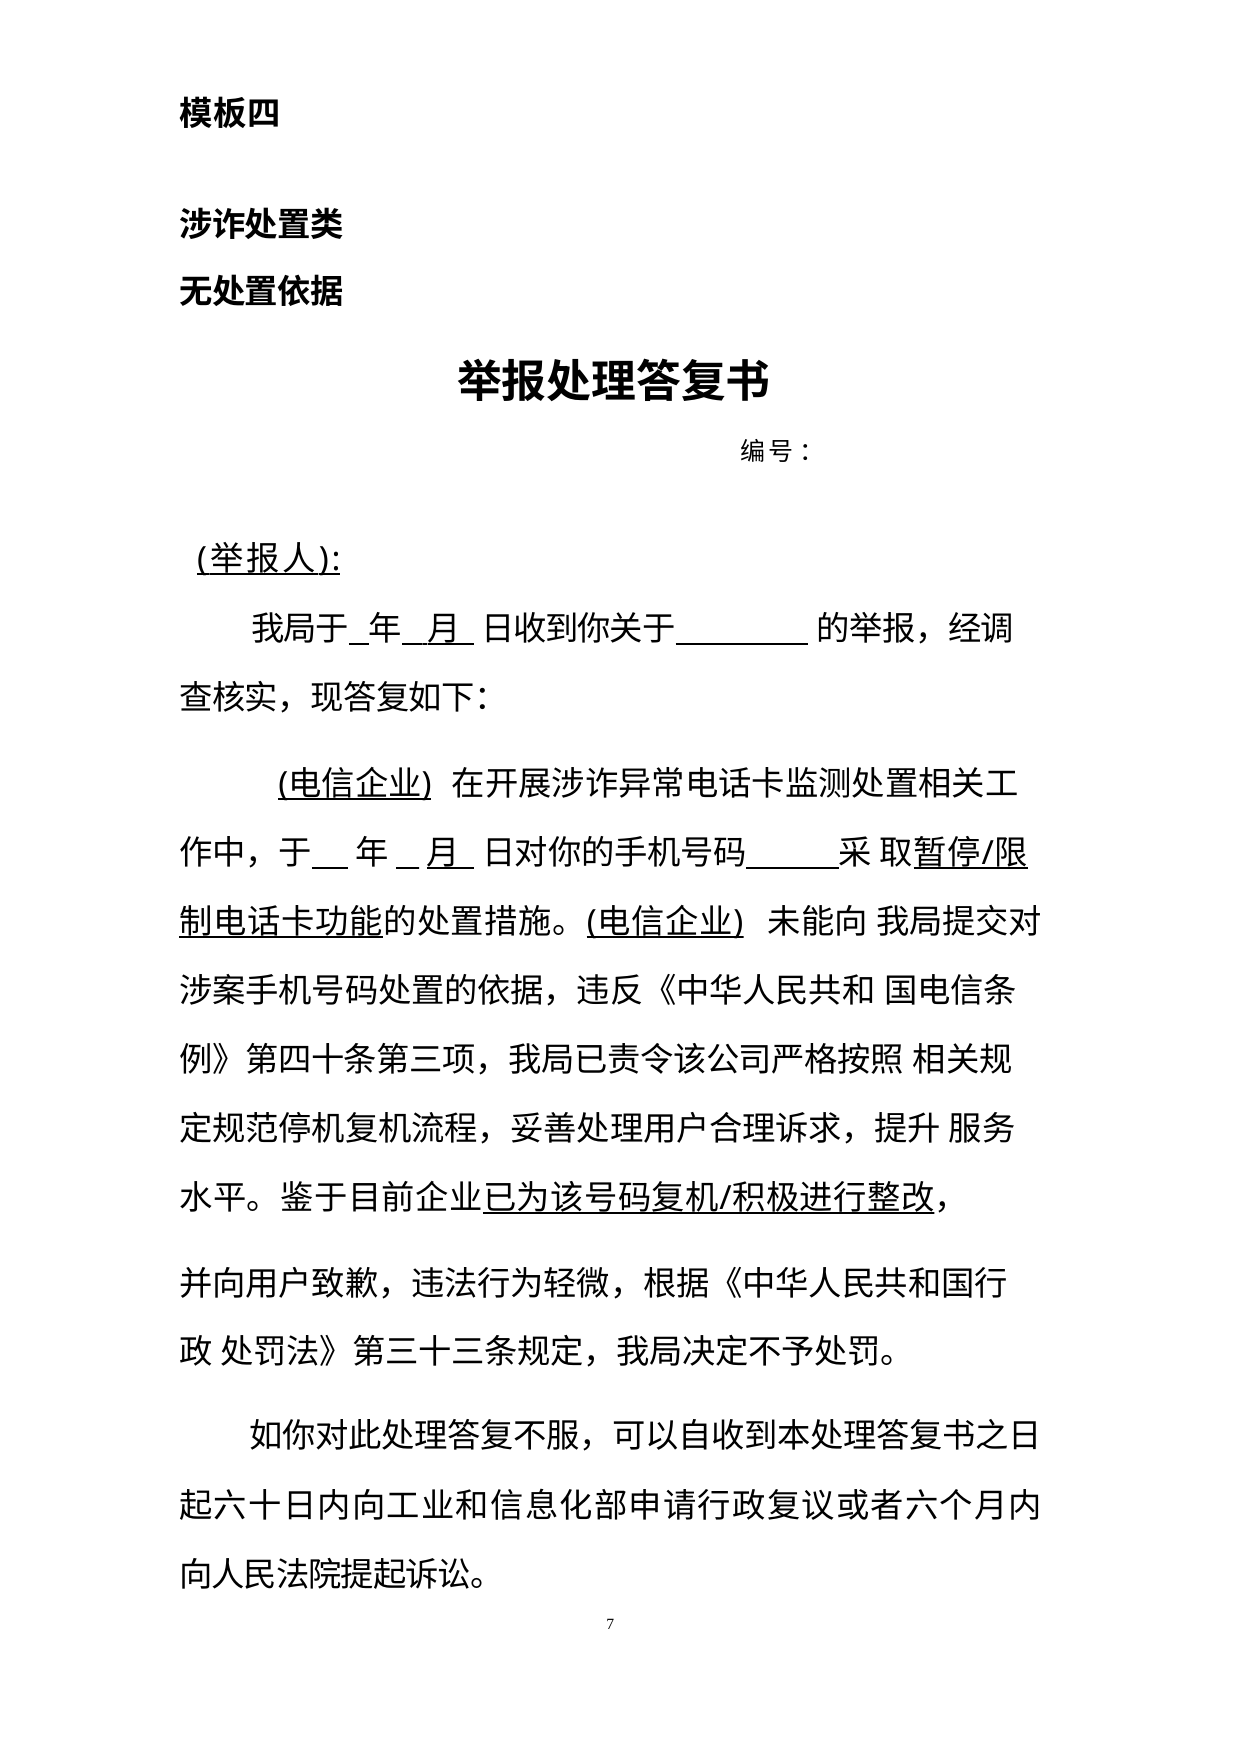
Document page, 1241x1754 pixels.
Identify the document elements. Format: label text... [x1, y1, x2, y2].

text 如你对此处理答复不服，可以自收到本处理答复书之日 起六十日内向工业和信息化部申请行政复议或者六个月内 向人民法院提起诉讼。 [179, 1409, 1042, 1596]
text 我局于 年 月 日收到你关于 的举报，经调查核实，现答复如下： [179, 602, 1047, 719]
text 并向用户致歉，违法行为轻微，根据《中华人民共和国行政 处罚法》第三十三条规定，我局决定不予处罚。 [179, 1256, 1040, 1373]
text 模板四 [179, 91, 1054, 134]
text 举报处理答复书 [457, 350, 1054, 409]
text (电信企业) 在开展涉诈异常电话卡监测处置相关工 作中，于 年 月 日对你的手机号码 采 取暂停/限制电话卡功能的处置措施。(电信企业) 未能向 我局提交对涉案手机号码处置的依据，违反《中华人民共和 国电信条例》第四十条第三项，我局已责令该公司严格按照 相关规定规范停机复机流程，妥善处理用户合理诉求，提升 服务水平。鉴于目前企业已为该号码复机/积极进行整改， [179, 756, 1043, 1219]
text (举报人): [197, 535, 1054, 579]
text 涉诈处置类 无处置依据 [179, 197, 344, 313]
text 编 号 ： [741, 434, 1054, 468]
